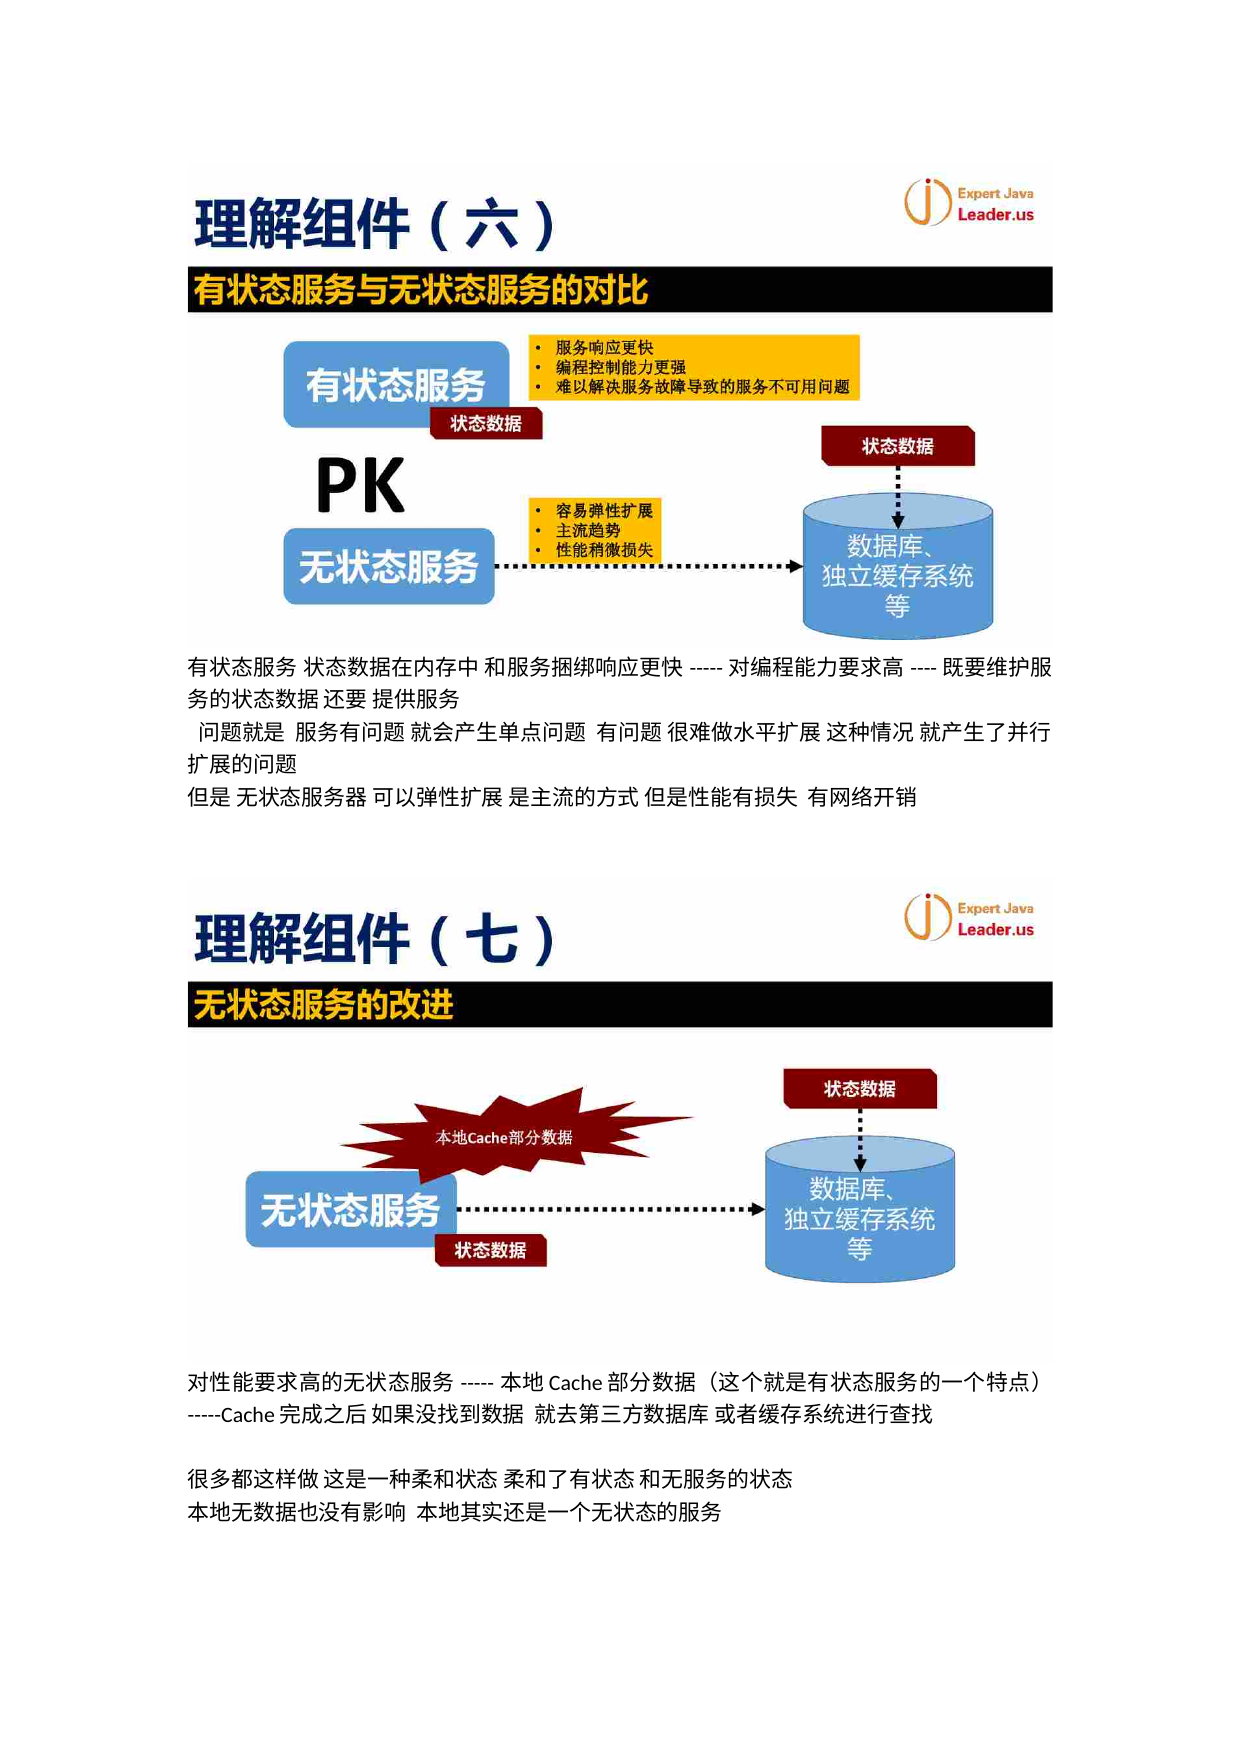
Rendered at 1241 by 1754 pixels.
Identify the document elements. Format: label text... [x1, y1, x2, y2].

text 很多都这样做 这是一种柔和状态 柔和了有状态 和无服务的状态 [187, 1462, 1053, 1494]
text 本地无数据也没有影响 本地其实还是一个无状态的服务 [187, 1494, 1053, 1527]
picture [187, 162, 1053, 649]
picture [187, 877, 1053, 1364]
text 对性能要求高的无状态服务 ----- 本地Cache部分数据（这个就是有状态服务的一个特点） -----Cache完成之后 如果没找到数据 就去第三方数据库 或者缓存系统进行查找 [187, 1364, 1053, 1429]
text 问题就是 服务有问题 就会产生单点问题 有问题 很难做水平扩展 这种情况 就产生了并行扩展的问题 [187, 714, 1053, 779]
text 有状态服务 状态数据在内存中 和服务捆绑响应更快 ----- 对编程能力要求高 ---- 既要维护服务的状态数据 还要 提供服务 [187, 649, 1053, 714]
text 但是 无状态服务器 可以弹性扩展 是主流的方式 但是性能有损失 有网络开销 [187, 779, 1053, 812]
